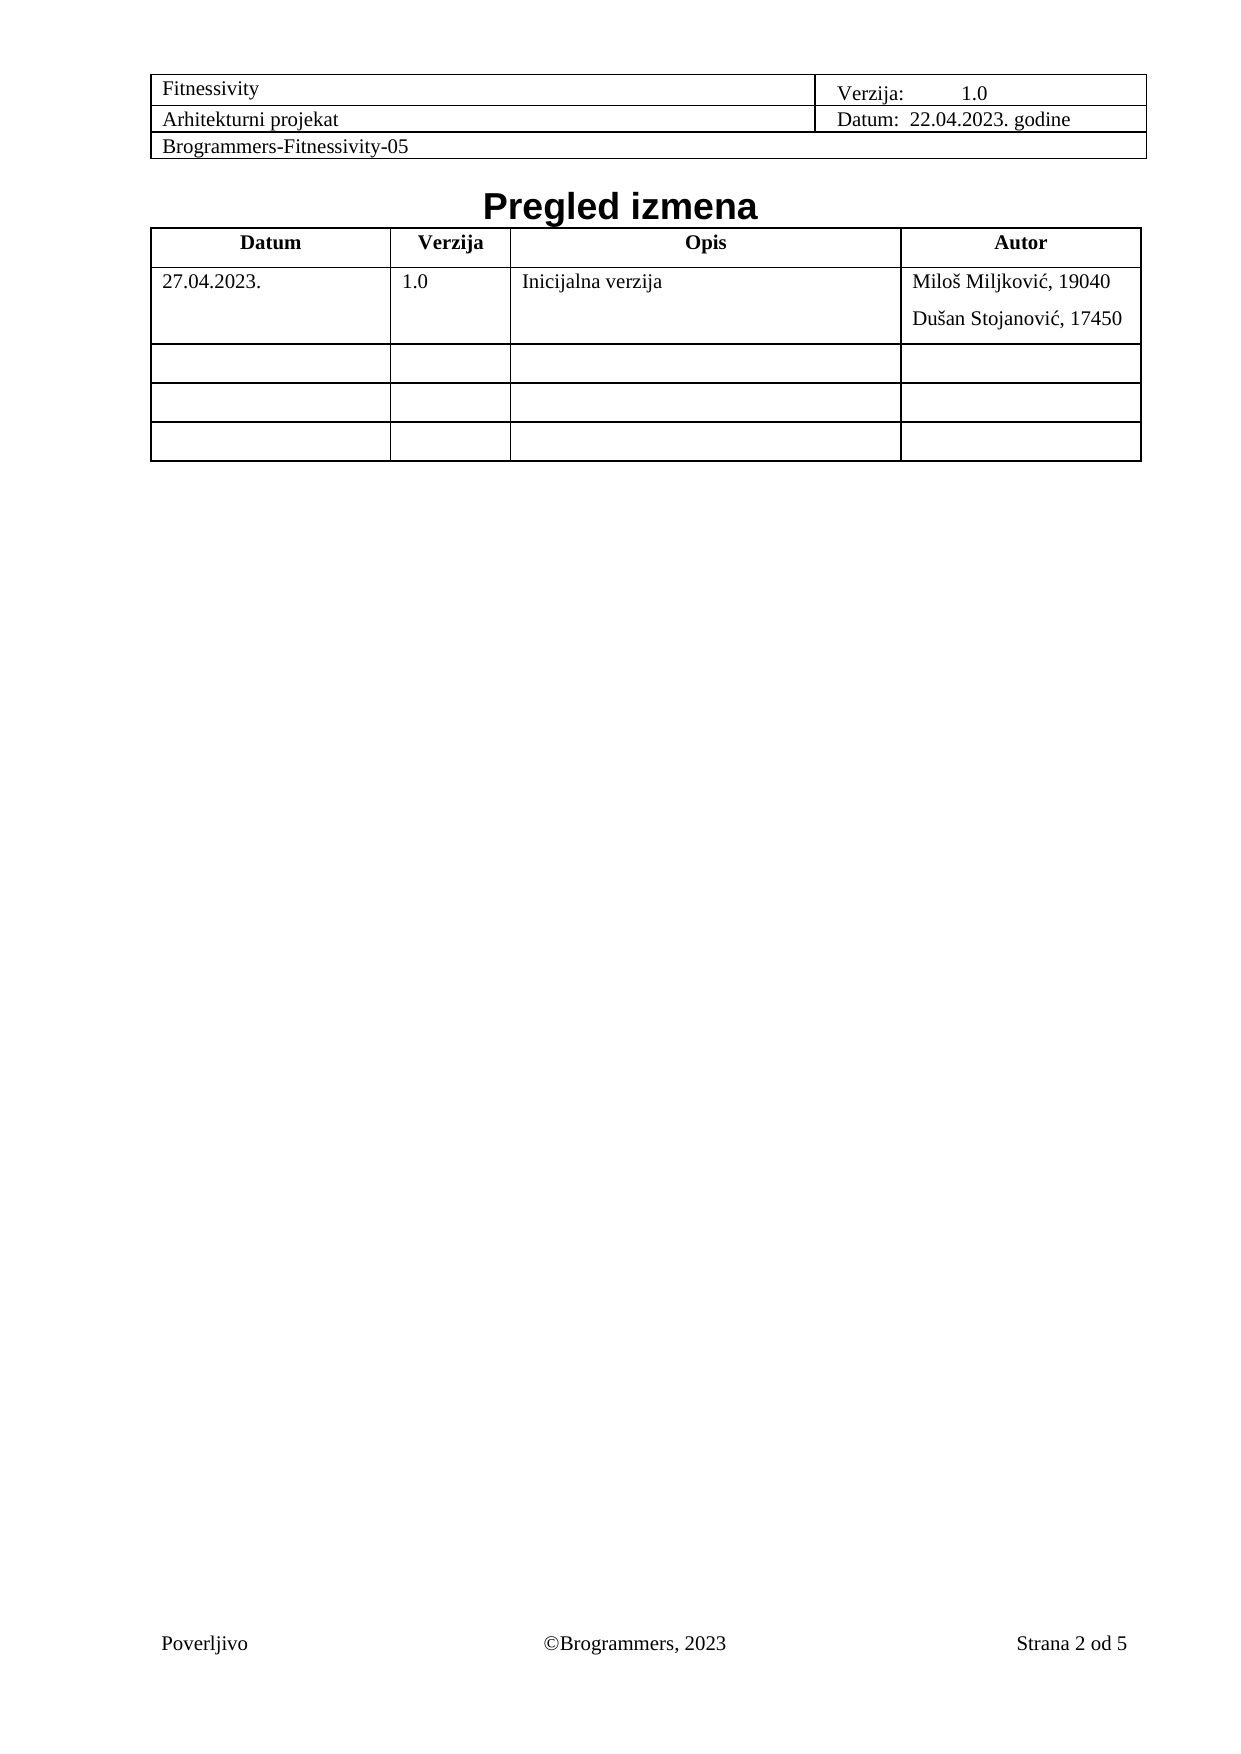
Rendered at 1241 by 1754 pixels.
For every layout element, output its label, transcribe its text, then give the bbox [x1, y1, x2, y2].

table_cell [511, 345, 900, 382]
table_cell [902, 345, 1140, 382]
title Pregled izmena [150, 184, 1090, 227]
table_cell [391, 345, 510, 382]
table_cell Inicijalna verzija [511, 268, 900, 343]
table_cell [391, 384, 510, 421]
table_cell [391, 423, 510, 460]
table_header Verzija [391, 229, 510, 266]
table_cell Miloš Miljković, 19040 Dušan Stojanović, 17450 [902, 268, 1140, 343]
table_header Opis [511, 229, 900, 266]
table_cell [902, 423, 1140, 460]
table_header Autor [902, 229, 1140, 266]
table_header Datum [152, 229, 390, 266]
table_cell [511, 384, 900, 421]
table_cell 1.0 [391, 268, 510, 343]
table_cell [511, 423, 900, 460]
table_cell [152, 423, 390, 460]
table_cell 27.04.2023. [152, 268, 390, 343]
table_cell [152, 345, 390, 382]
table_cell [902, 384, 1140, 421]
table_cell [152, 384, 390, 421]
